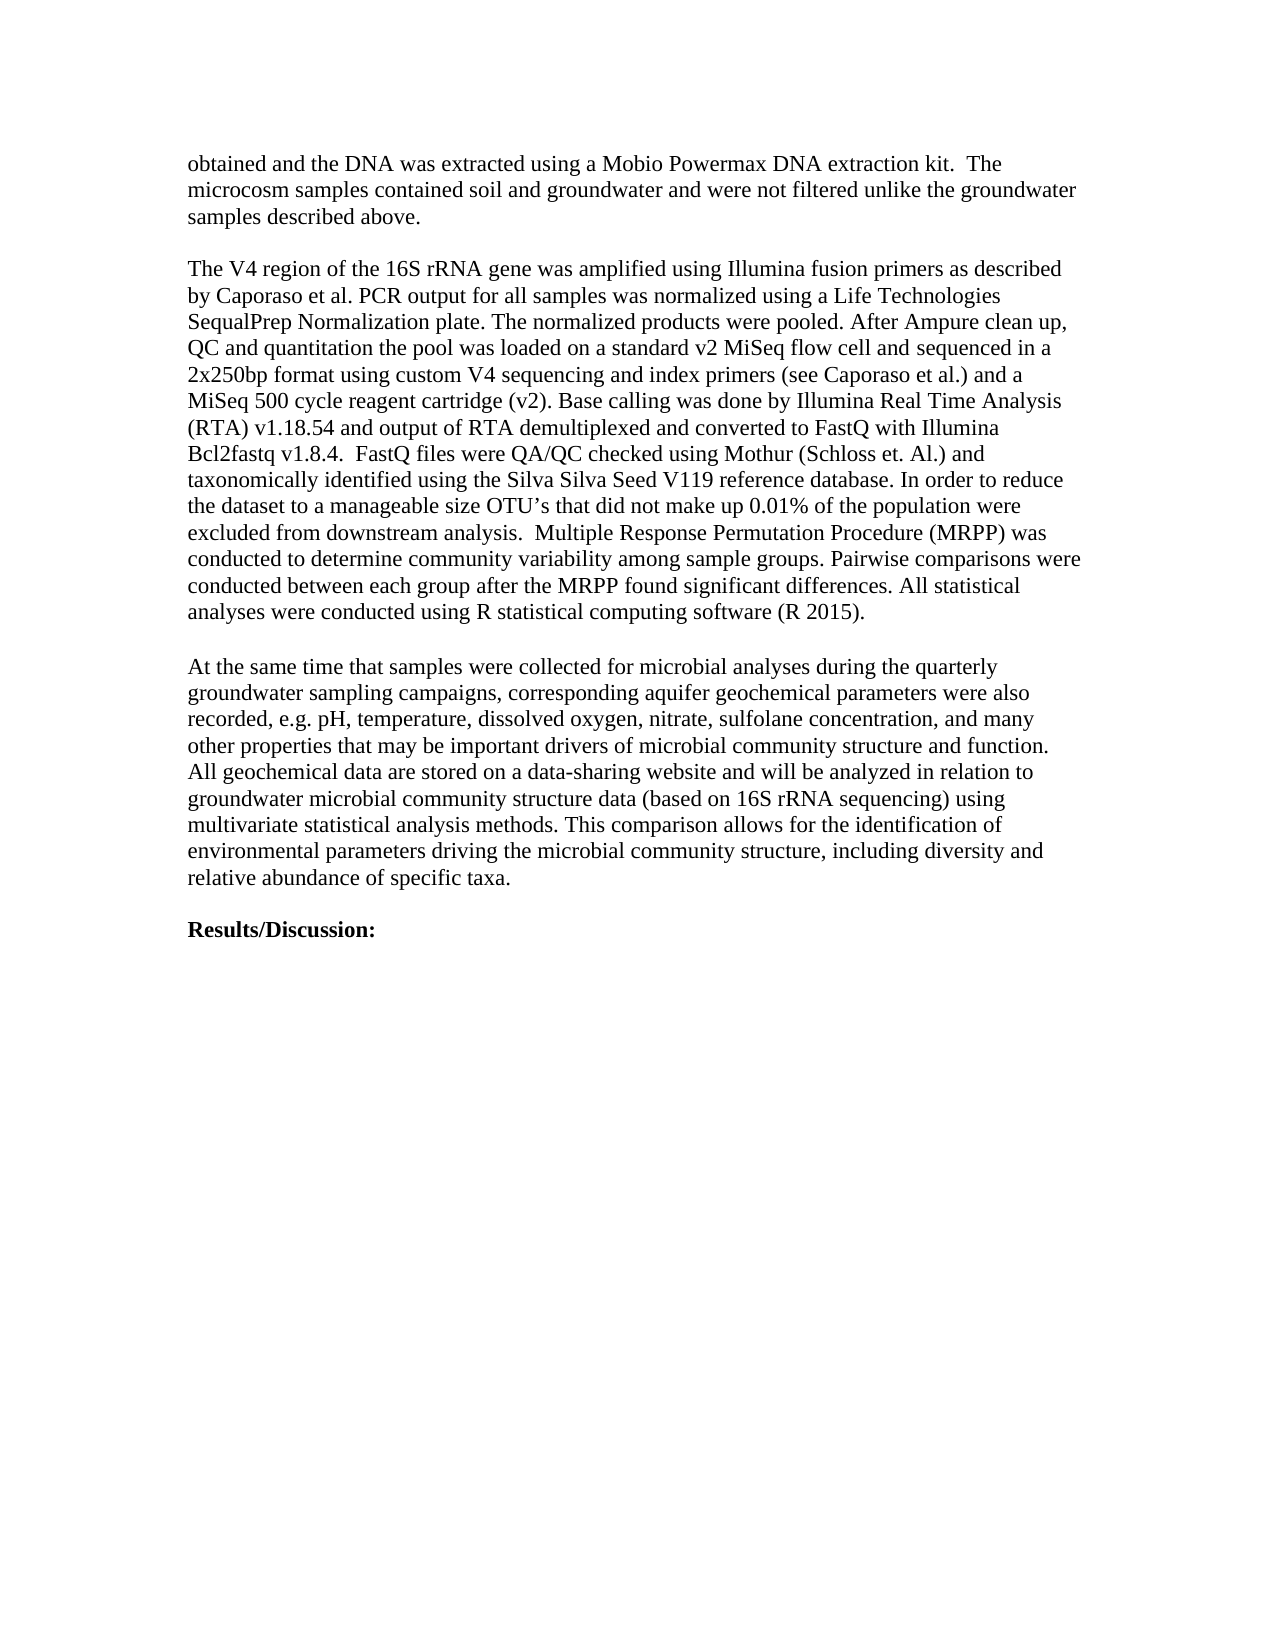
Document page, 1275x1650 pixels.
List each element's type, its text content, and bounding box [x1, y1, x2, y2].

text groundwater microbial community structure data (based on 16S rRNA sequencing) using [187, 784, 1087, 811]
text multivariate statistical analysis methods. This comparison allows for the identification of [187, 811, 1087, 837]
text At the same time that samples were collected for microbial analyses during the quarterly [187, 653, 1087, 679]
text groundwater sampling campaigns, corresponding aquifer geochemical parameters were also [187, 679, 1087, 706]
text environmental parameters driving the microbial community structure, including diversity and [187, 837, 1087, 864]
text The V4 region of the 16S rRNA gene was amplified using Illumina fusion primers as described by Caporaso et al. PCR output for all samples was normalized using a Life Technologies SequalPrep Normalization plate. The normalized products were pooled. After Ampure clean up, QC and quantitation the pool was loaded on a standard v2 MiSeq flow cell and sequenced in a 2x250bp format using custom V4 sequencing and index primers (see Caporaso et al.) and a MiSeq 500 cycle reagent cartridge (v2). Base calling was done by Illumina Real Time Analysis (RTA) v1.18.54 and output of RTA demultiplexed and converted to FastQ with Illumina Bcl2fastq v1.8.4. FastQ files were QA/QC checked using Mothur (Schloss et. Al.) and taxonomically identified using the Silva Silva Seed V119 reference database. In order to reduce the dataset to a manageable size OTU’s that did not make up 0.01% of the population were excluded from downstream analysis. Multiple Response Permutation Procedure (MRPP) was conducted to determine community variability among sample groups. Pairwise comparisons were conducted between each group after the MRPP found significant differences. All statistical analyses were conducted using R statistical computing software (R 2015). [187, 255, 1087, 624]
text All geochemical data are stored on a data-sharing website and will be analyzed in relation to [187, 758, 1087, 784]
text other properties that may be important drivers of microbial community structure and function. [187, 732, 1087, 758]
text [187, 150, 1087, 229]
text Results/Discussion: [187, 916, 1087, 943]
text recorded, e.g. pH, temperature, dissolved oxygen, nitrate, sulfolane concentration, and many [187, 706, 1087, 732]
text relative abundance of specific taxa. [187, 864, 1087, 890]
